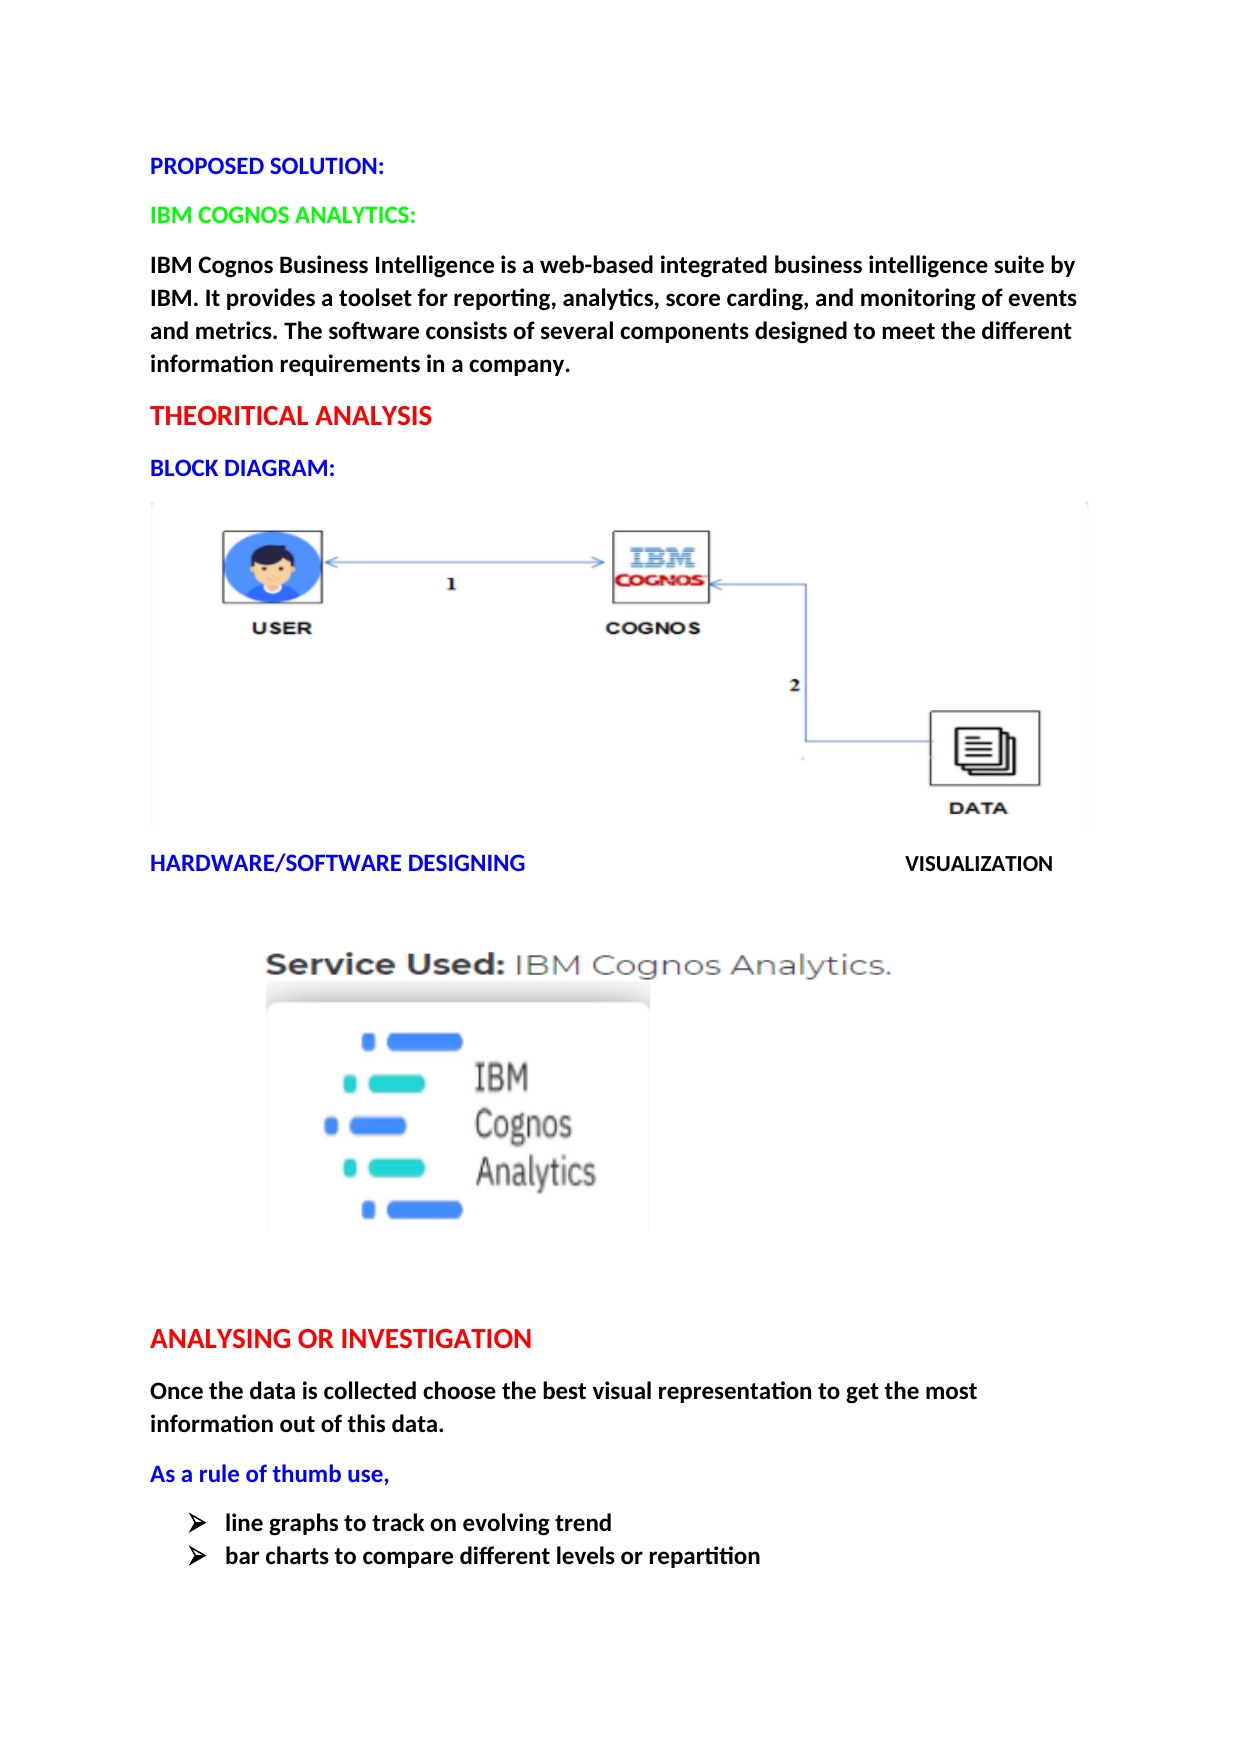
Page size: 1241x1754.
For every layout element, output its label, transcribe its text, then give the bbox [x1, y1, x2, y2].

picture [150, 502, 1091, 829]
text ANALYSING OR INVESTIGATION [150, 1320, 1090, 1356]
picture [257, 946, 906, 1252]
text IBM COGNOS ANALYTICS: [150, 199, 1090, 230]
text THEORITICAL ANALYSIS [150, 397, 1090, 433]
list line graphs to track on evolving trend [187, 1507, 1090, 1538]
text HARDWARE/SOFTWARE DESIGNING VISUALIZATION [150, 847, 1090, 878]
text IBM Cognos Business Intelligence is a web-based integrated business intelligence suite by IBM. It provides a toolset for reporting, analytics, score carding, and monitoring of events and metrics. The software consists of several components designed to meet the different information requirements in a company. [150, 249, 1090, 378]
list bar charts to compare different levels or repartition [187, 1540, 1090, 1571]
text PROPOSED SOLUTION: [150, 150, 1090, 181]
text Once the data is collected choose the best visual representation to get the most information out of this data. [150, 1375, 1090, 1439]
text As a rule of thumb use, [150, 1458, 1090, 1488]
text BLOCK DIAGRAM: [150, 453, 1090, 483]
